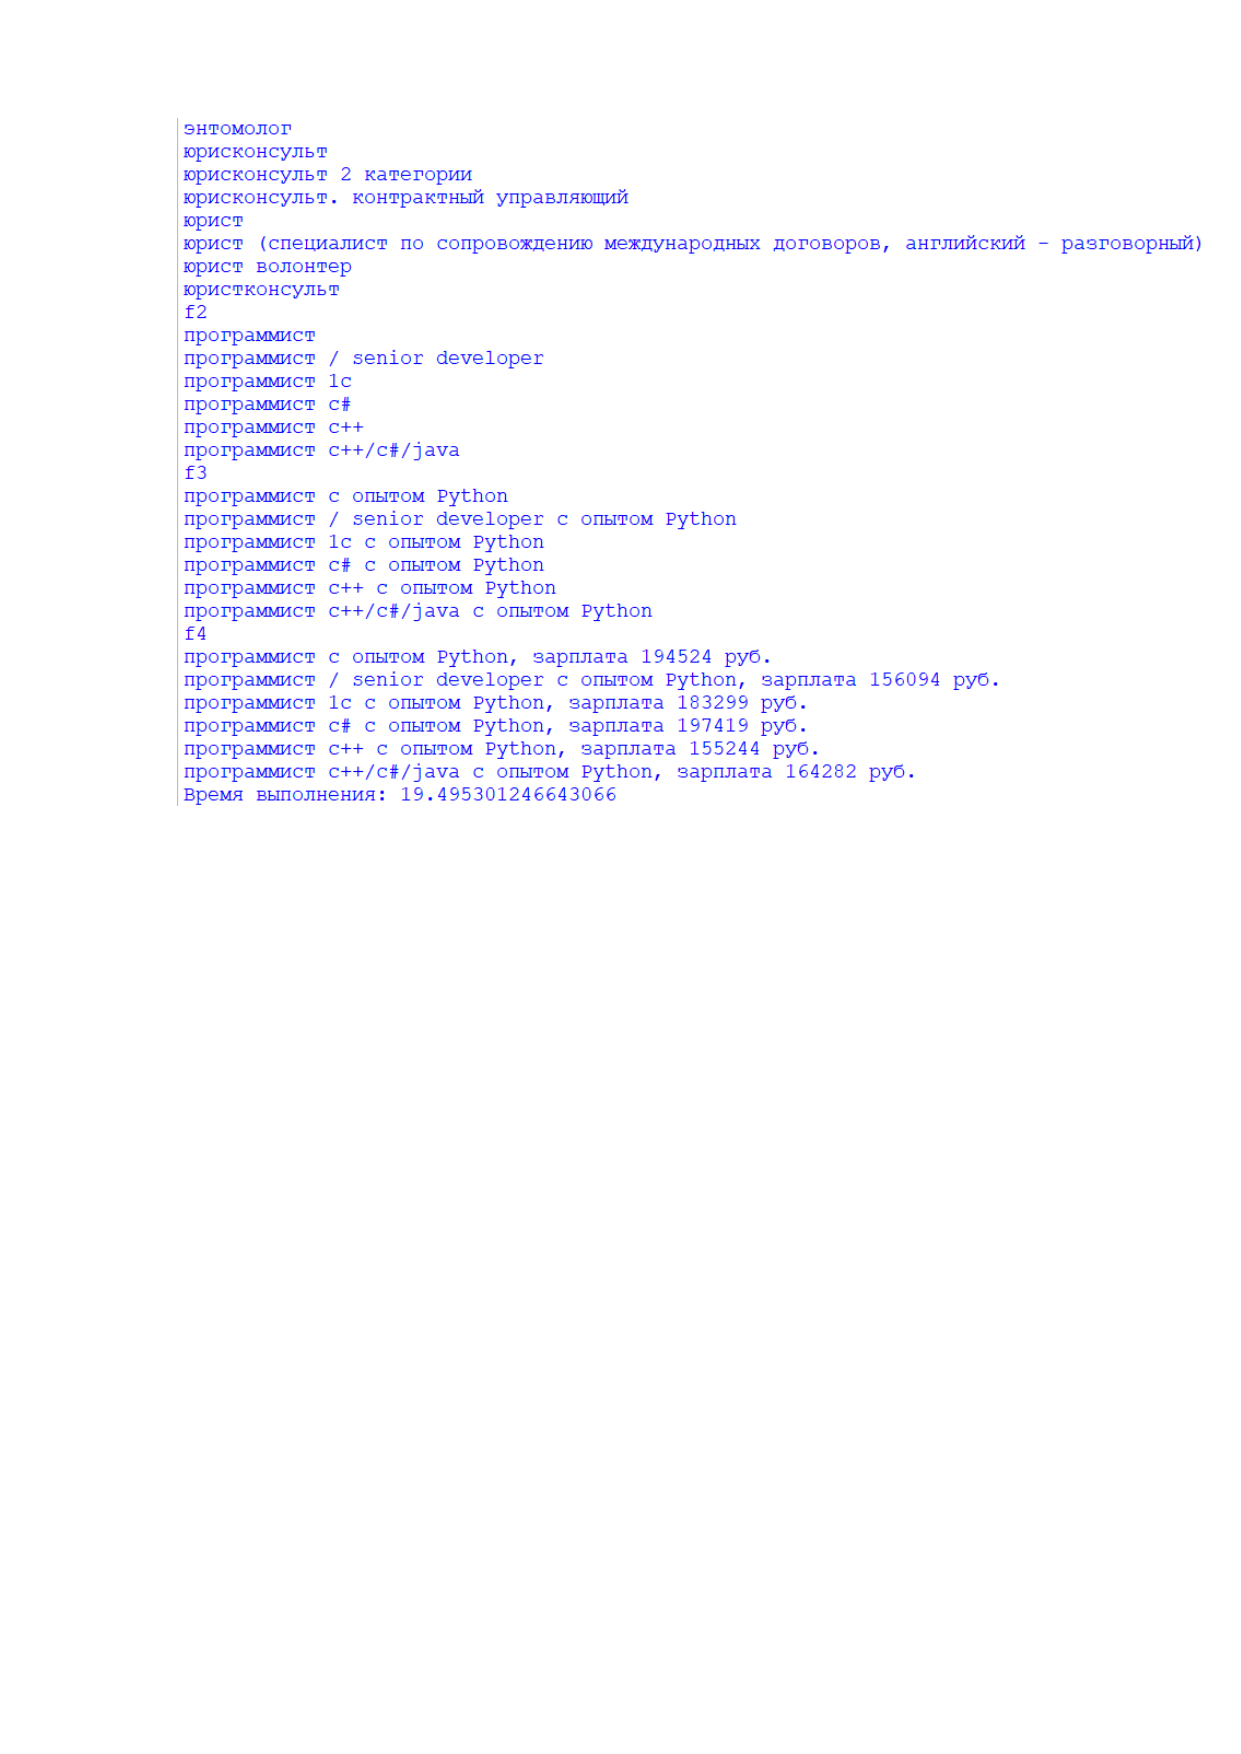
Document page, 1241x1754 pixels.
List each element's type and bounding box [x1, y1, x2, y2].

picture [177, 118, 1241, 806]
